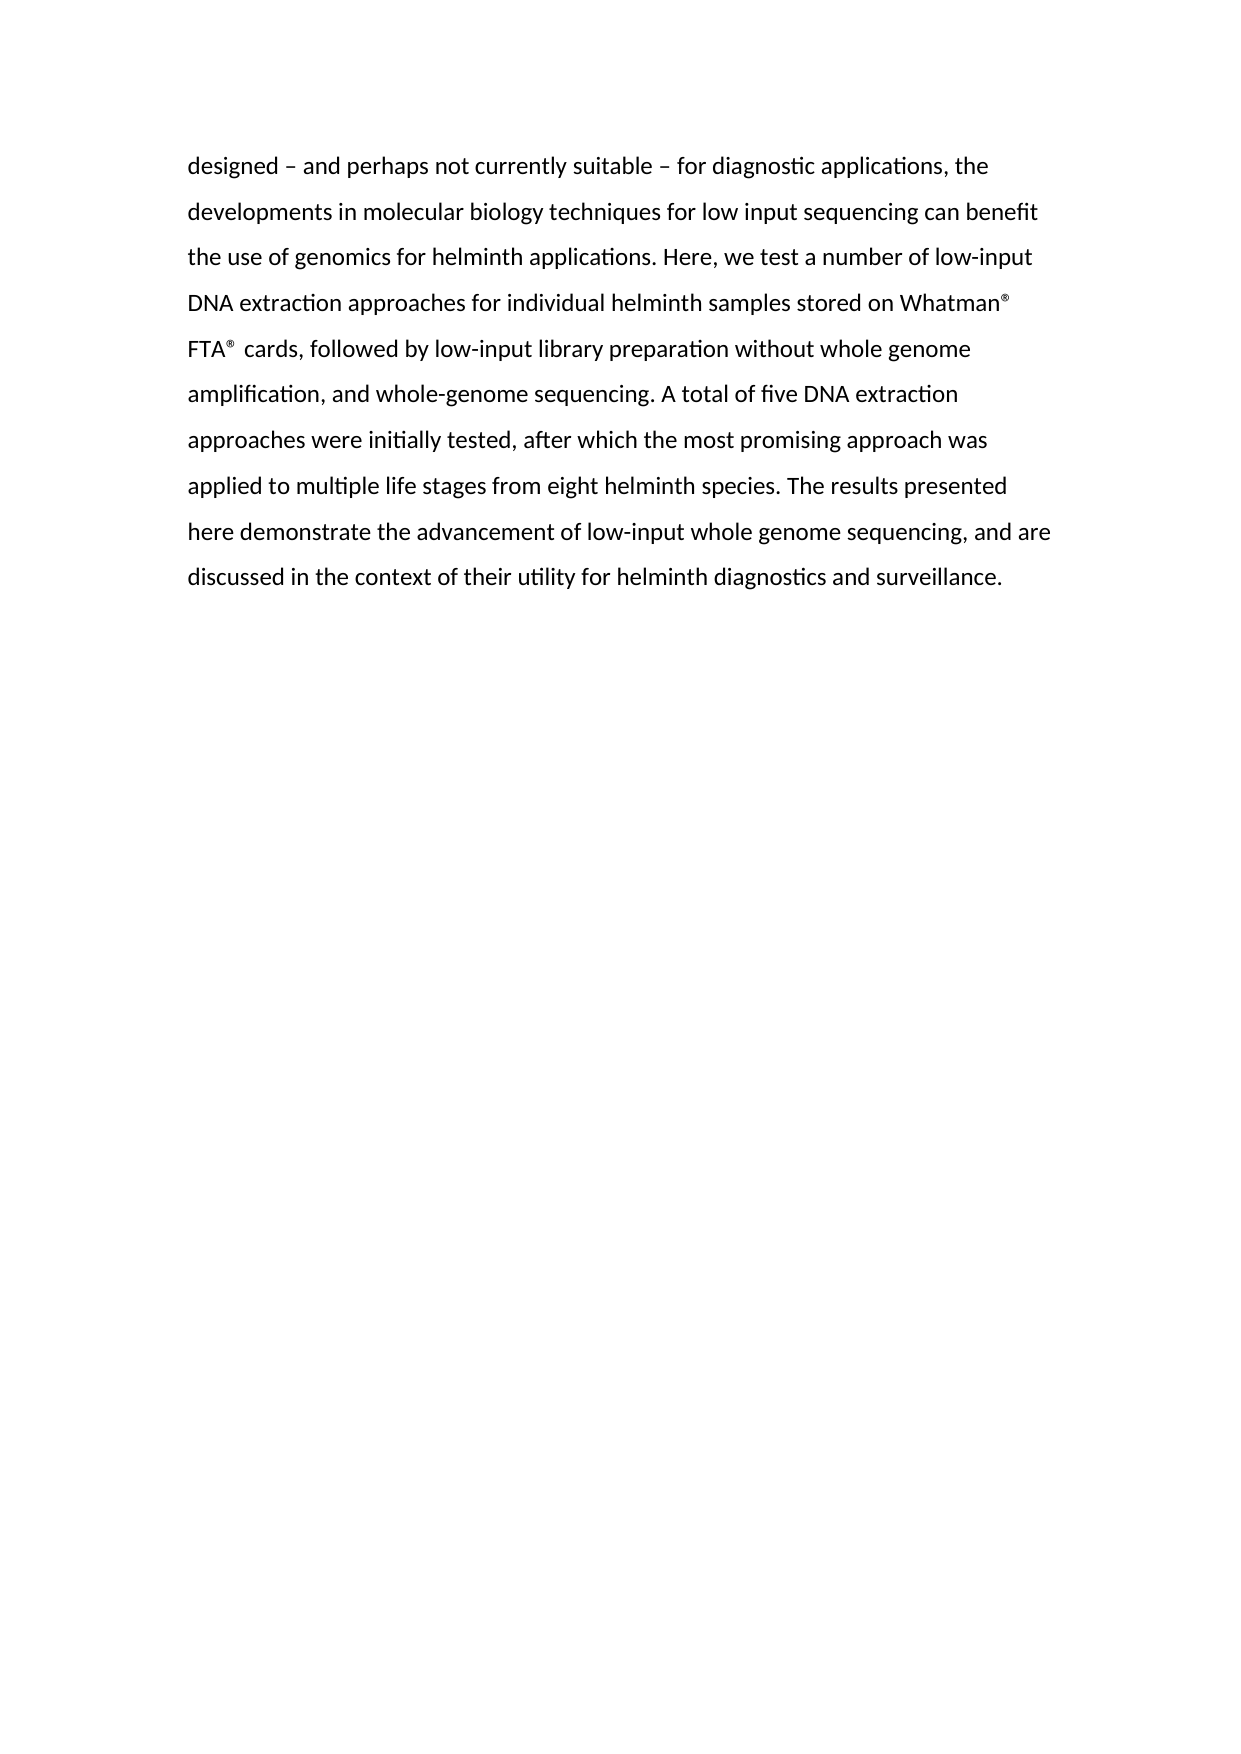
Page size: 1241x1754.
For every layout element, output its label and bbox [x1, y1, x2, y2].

text [187, 150, 1053, 592]
